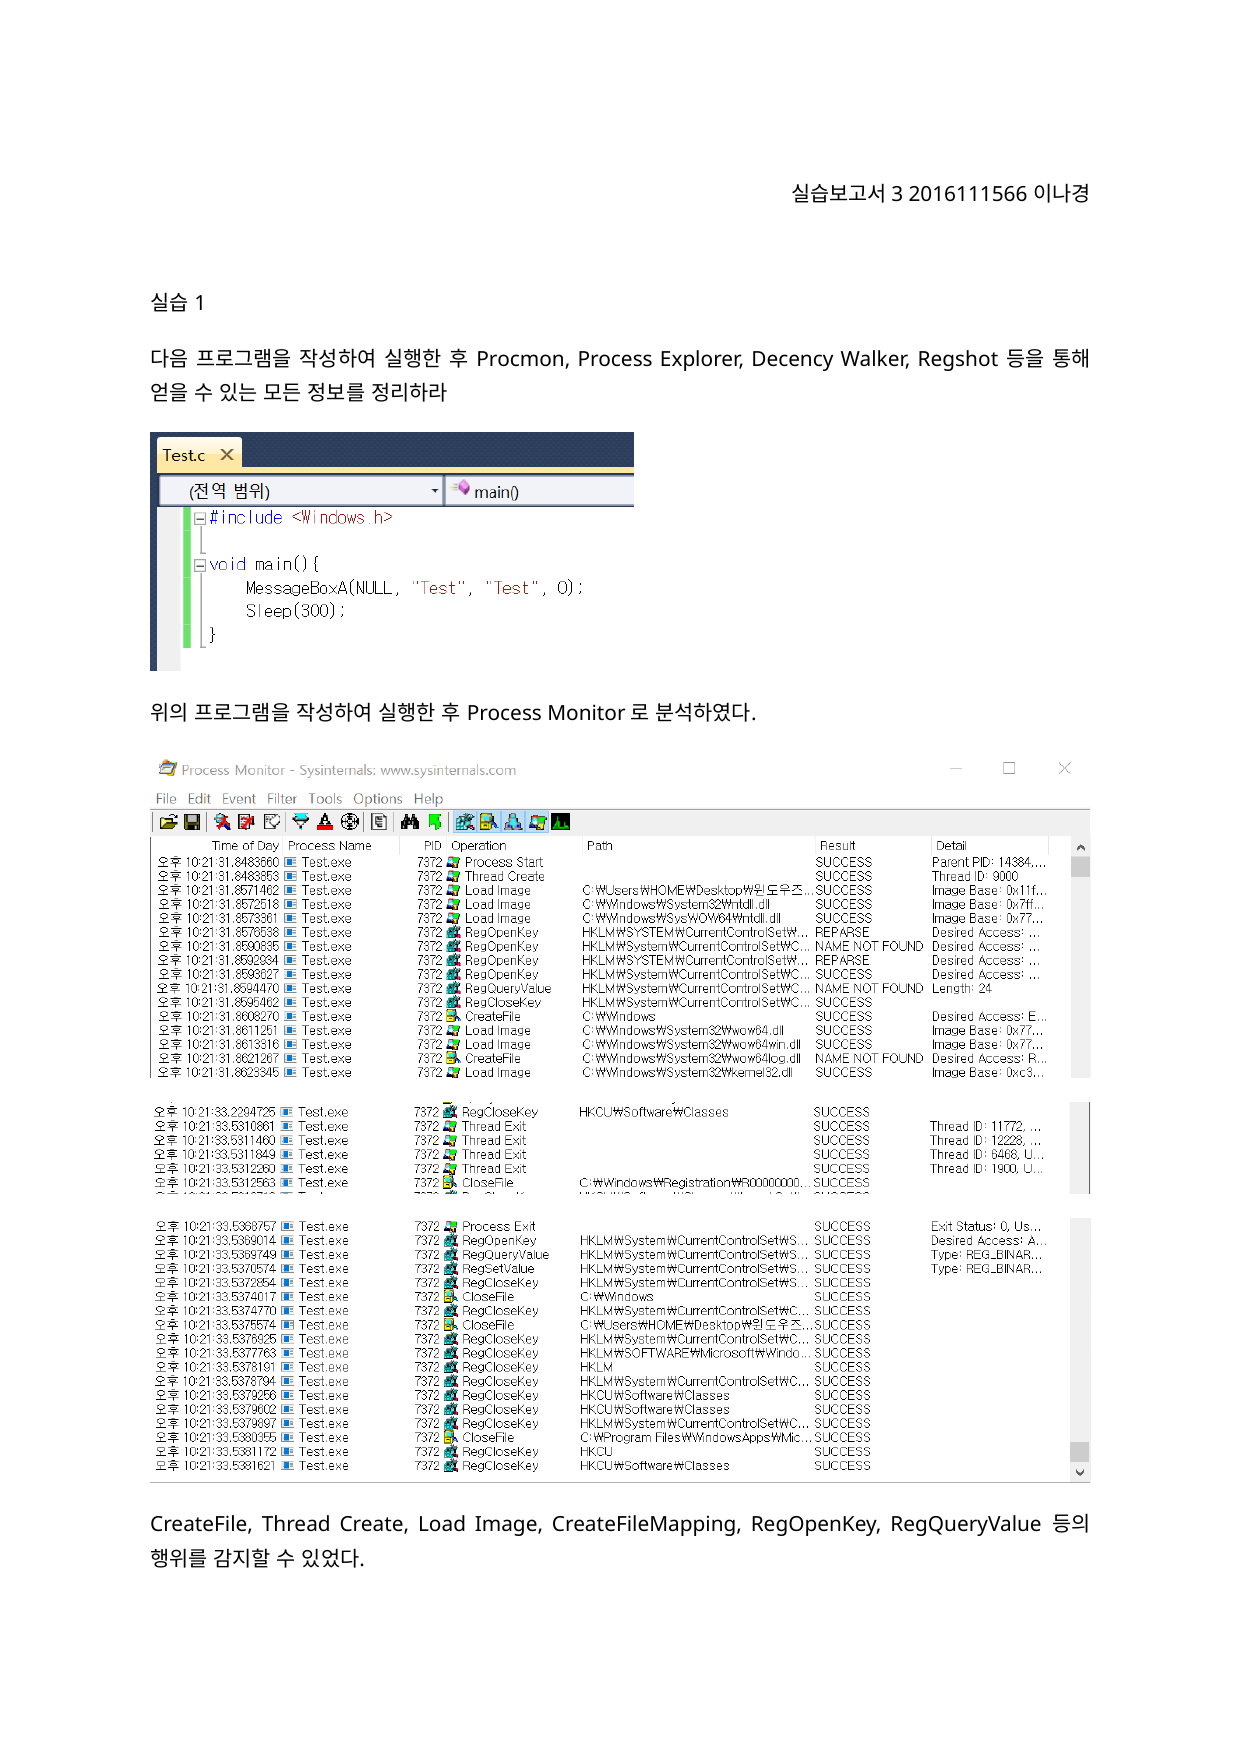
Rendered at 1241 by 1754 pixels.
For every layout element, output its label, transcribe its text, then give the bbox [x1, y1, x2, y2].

text 실습보고서3 2016111566 이나경 [150, 177, 1090, 207]
text 실습 1 [150, 286, 1090, 317]
text 위의 프로그램을 작성하여 실행한 후 Process Monitor로 분석하였다. [150, 696, 1090, 726]
picture [150, 1218, 1091, 1483]
text CreateFile, Thread Create, Load Image, CreateFileMapping, RegOpenKey, RegQueryValue 등의 행위를 감지할 수 있었다. [150, 1508, 1090, 1573]
text 다음 프로그램을 작성하여 실행한 후 Procmon, Process Explorer, Decency Walker, Regshot 등을 통해 얻을 수 있는 모든 정보를 정리하라 [150, 342, 1090, 407]
picture [150, 1102, 1091, 1194]
picture [150, 751, 1091, 1078]
picture [150, 432, 634, 671]
